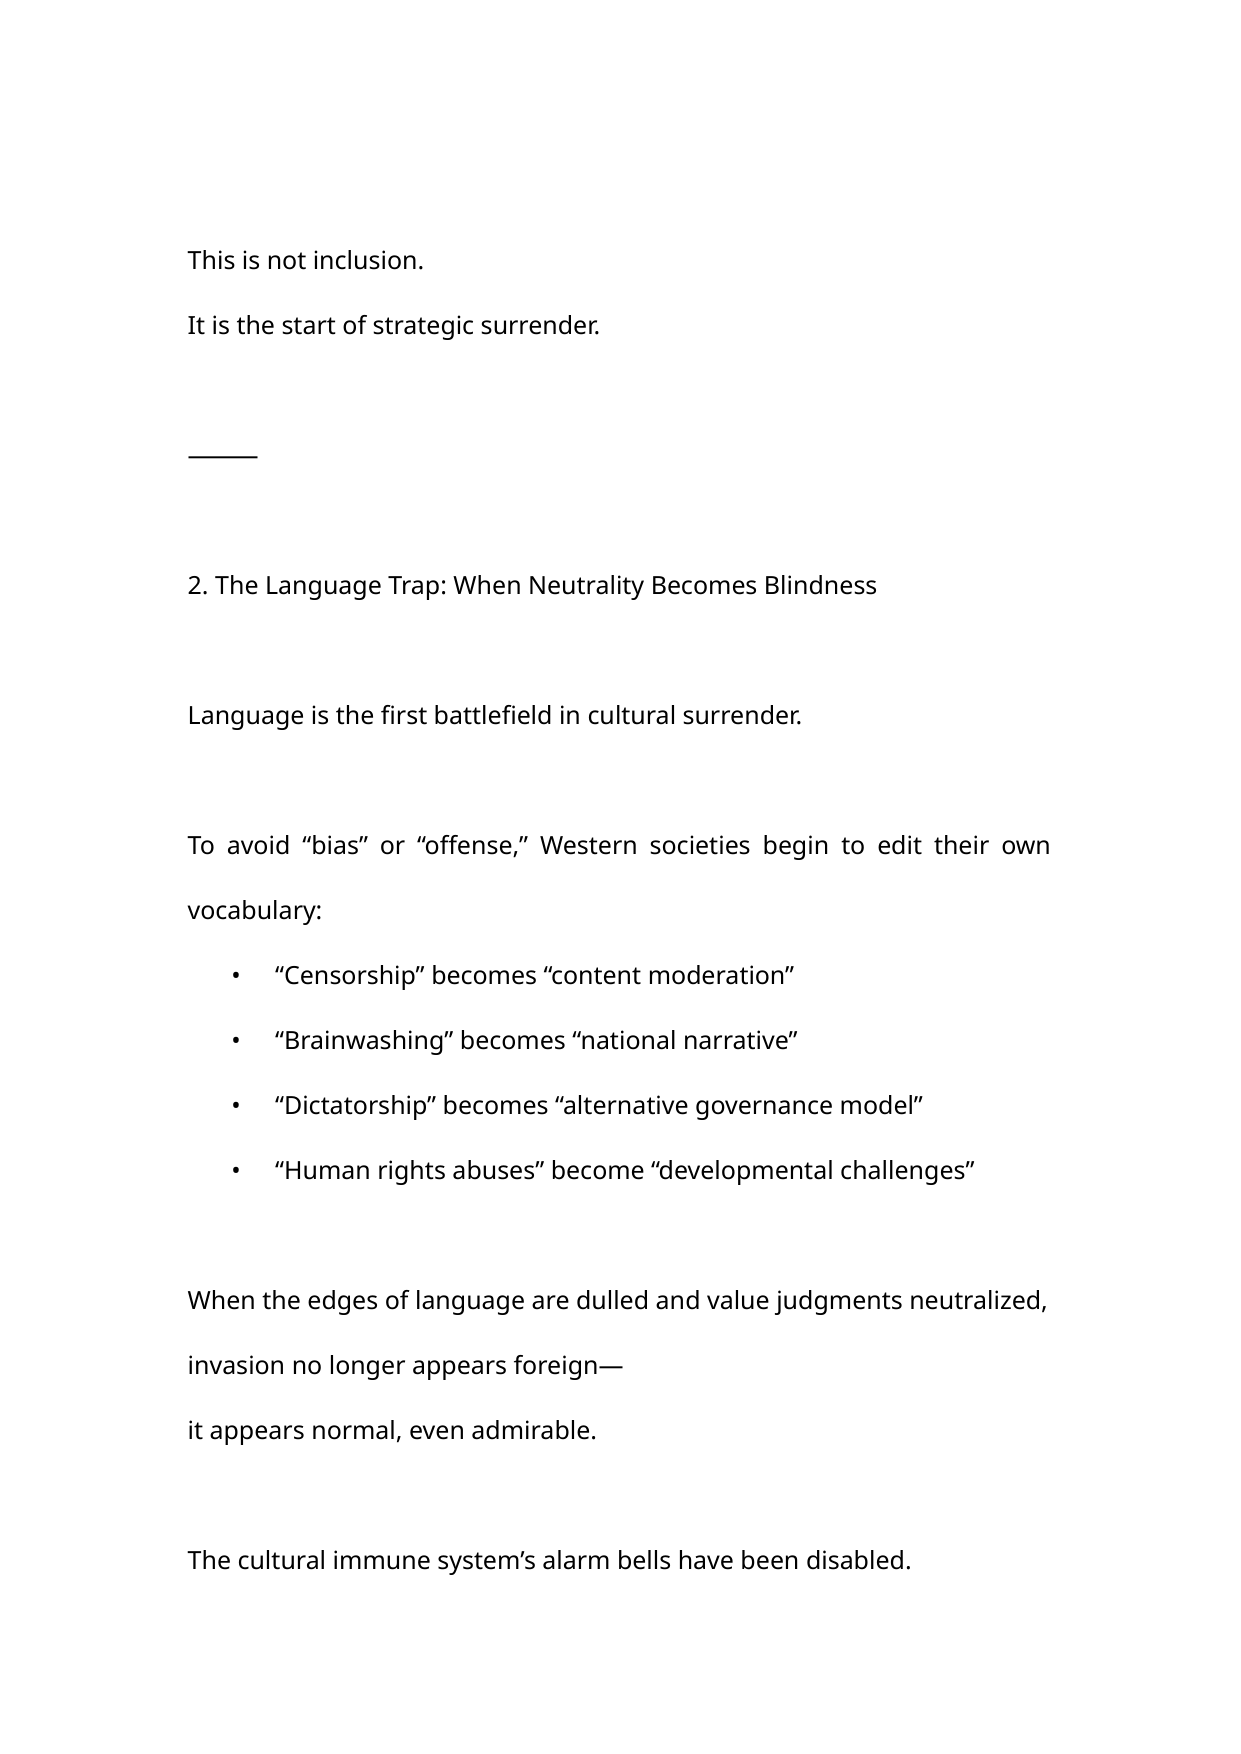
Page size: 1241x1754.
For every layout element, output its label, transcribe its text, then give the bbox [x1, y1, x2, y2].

text it appears normal, even admirable. [187, 1397, 1053, 1462]
text • “Censorship” becomes “content moderation” [187, 942, 1053, 1007]
text ⸻ [187, 422, 1053, 487]
text The cultural immune system’s alarm bells have been disabled. [187, 1527, 1053, 1592]
text • “Human rights abuses” become “developmental challenges” [187, 1137, 1053, 1202]
text Language is the first battlefield in cultural surrender. [187, 682, 1053, 747]
text To avoid “bias” or “offense,” Western societies begin to edit their own vocabulary: [187, 812, 1053, 942]
text 2. The Language Trap: When Neutrality Becomes Blindness [187, 552, 1053, 617]
text • “Brainwashing” becomes “national narrative” [187, 1007, 1053, 1072]
text invasion no longer appears foreign— [187, 1332, 1053, 1397]
text This is not inclusion. [187, 227, 1053, 292]
text It is the start of strategic surrender. [187, 292, 1053, 357]
text • “Dictatorship” becomes “alternative governance model” [187, 1072, 1053, 1137]
text When the edges of language are dulled and value judgments neutralized, [187, 1267, 1053, 1332]
